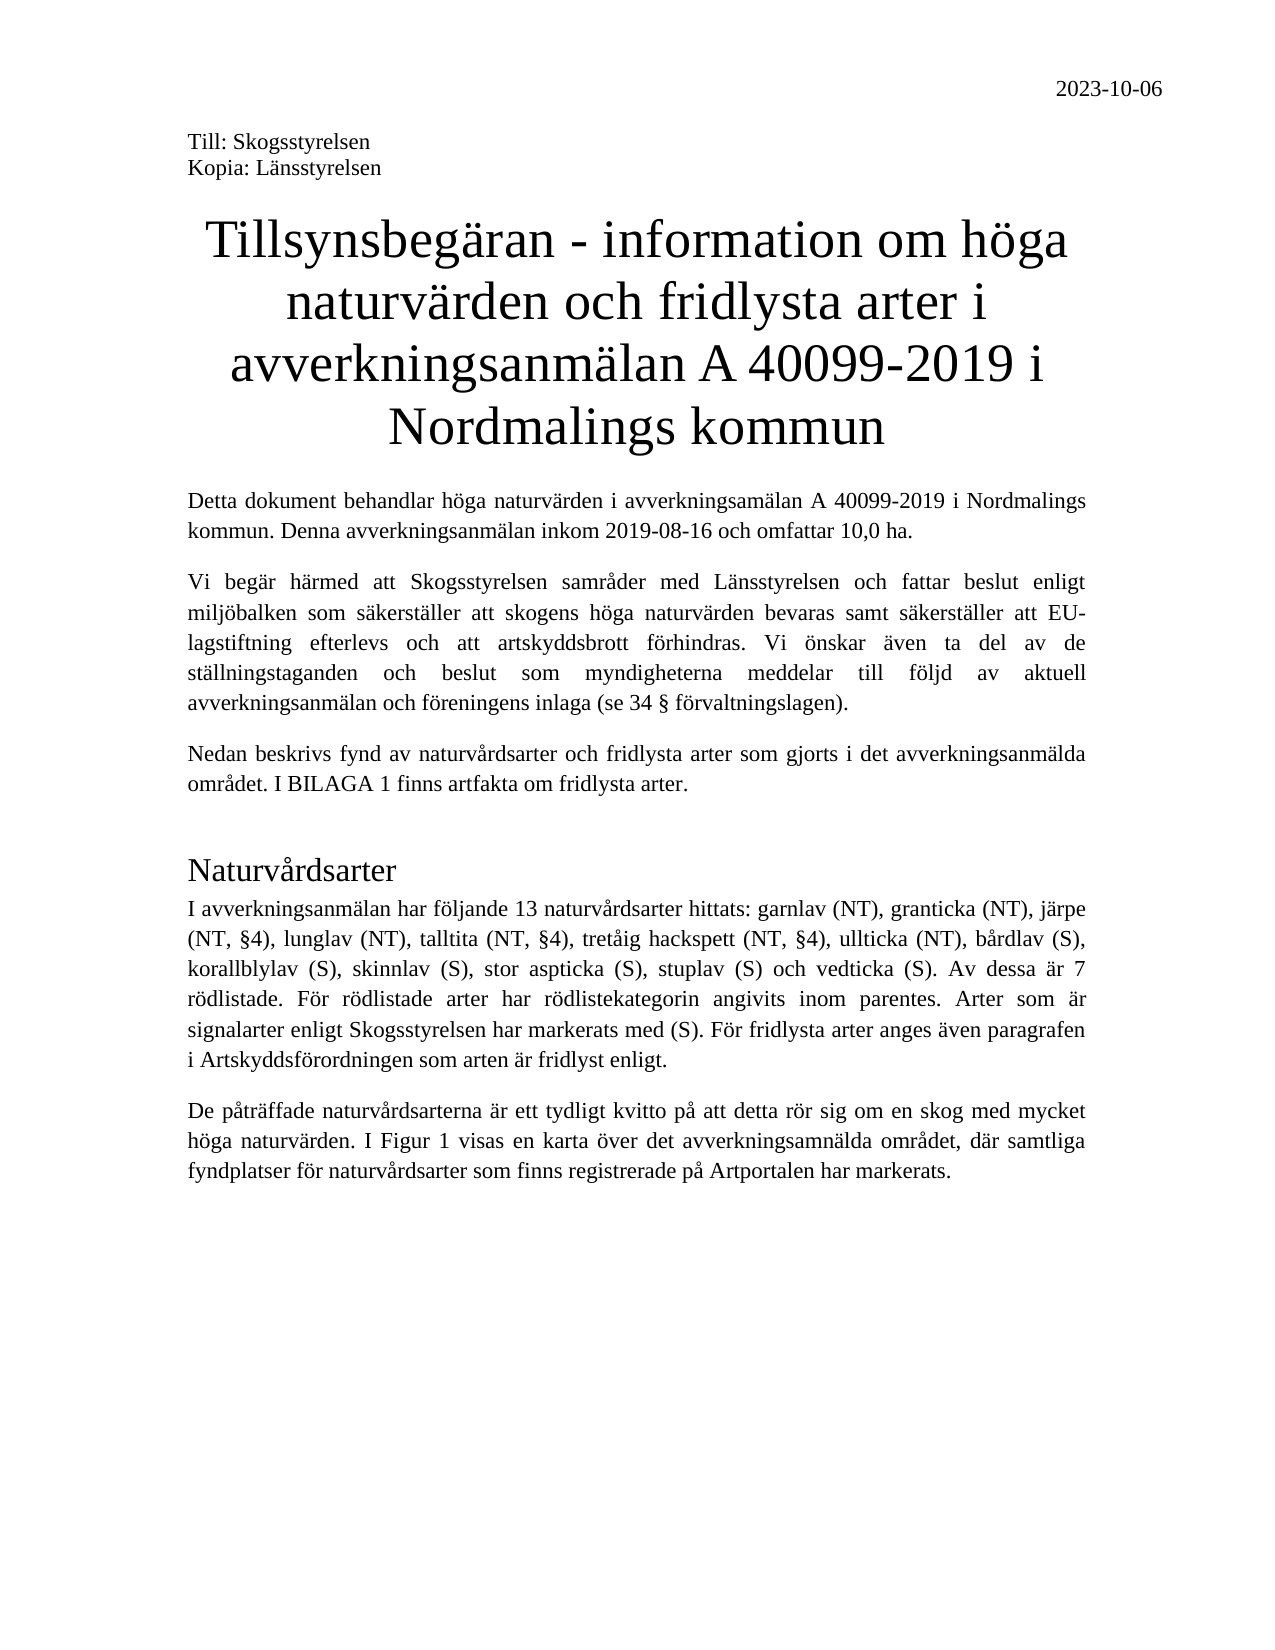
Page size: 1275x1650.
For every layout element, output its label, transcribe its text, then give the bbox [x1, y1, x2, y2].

text Nedan beskrivs fynd av naturvårdsarter och fridlysta arter som gjorts i det avverkningsanmälda området. I BILAGA 1 finns artfakta om fridlysta arter. [187, 740, 1087, 797]
title Tillsynsbegäran - information om höga naturvärden och fridlysta arter i avverkningsanmälan A 40099-2019 i Nordmalings kommun [187, 207, 1087, 456]
text I avverkningsanmälan har följande 13 naturvårdsarter hittats: garnlav (NT), granticka (NT), järpe (NT, §4), lunglav (NT), talltita (NT, §4), tretåig hackspett (NT, §4), ullticka (NT), bårdlav (S), korallblylav (S), skinnlav (S), stor aspticka (S), stuplav (S) och vedticka (S). Av dessa är 7 rödlistade. För rödlistade arter har rödlistekategorin angivits inom parentes. Arter som är signalarter enligt Skogsstyrelsen har markerats med (S). För fridlysta arter anges även paragrafen i Artskyddsförordningen som arten är fridlyst enligt. [187, 895, 1087, 1072]
text Vi begär härmed att Skogsstyrelsen samråder med Länsstyrelsen och fattar beslut enligt miljöbalken som säkerställer att skogens höga naturvärden bevaras samt säkerställer att EU-lagstiftning efterlevs och att artskyddsbrott förhindras. Vi önskar även ta del av de ställningstaganden och beslut som myndigheterna meddelar till följd av aktuell avverkningsanmälan och föreningens inlaga (se 34 § förvaltningslagen). [187, 568, 1087, 716]
text Detta dokument behandlar höga naturvärden i avverkningsamälan A 40099-2019 i Nordmalings kommun. Denna avverkningsanmälan inkom 2019-08-16 och omfattar 10,0 ha. [187, 487, 1087, 544]
subtitle Naturvårdsarter [187, 851, 1087, 889]
text De påträffade naturvårdsarterna är ett tydligt kvitto på att detta rör sig om en skog med mycket höga naturvärden. I Figur 1 visas en karta över det avverkningsamnälda området, där samtliga fyndplatser för naturvårdsarter som finns registrerade på Artportalen har markerats. [187, 1097, 1087, 1184]
